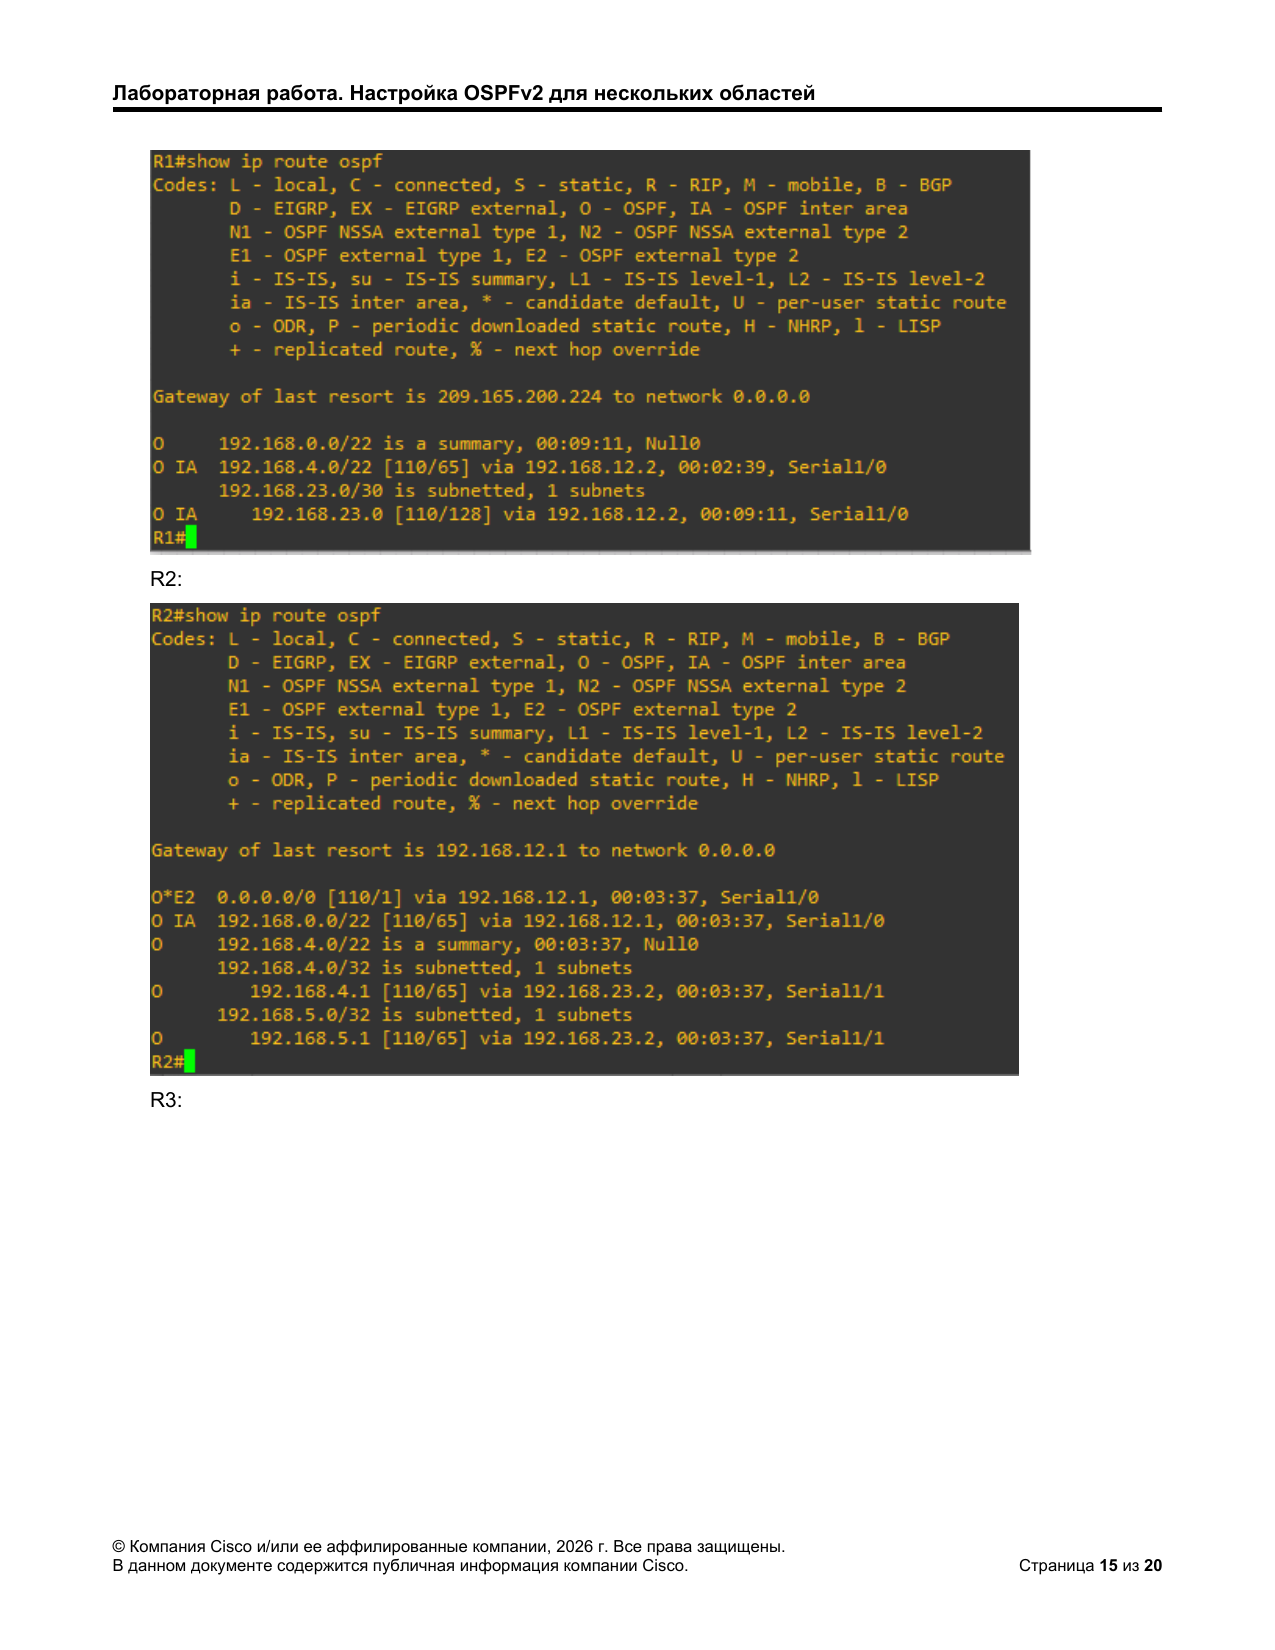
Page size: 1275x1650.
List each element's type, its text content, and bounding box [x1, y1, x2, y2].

picture [150, 150, 1032, 555]
text R2: [150, 567, 1162, 591]
picture [150, 603, 1019, 1076]
text R3: [150, 1088, 1162, 1112]
